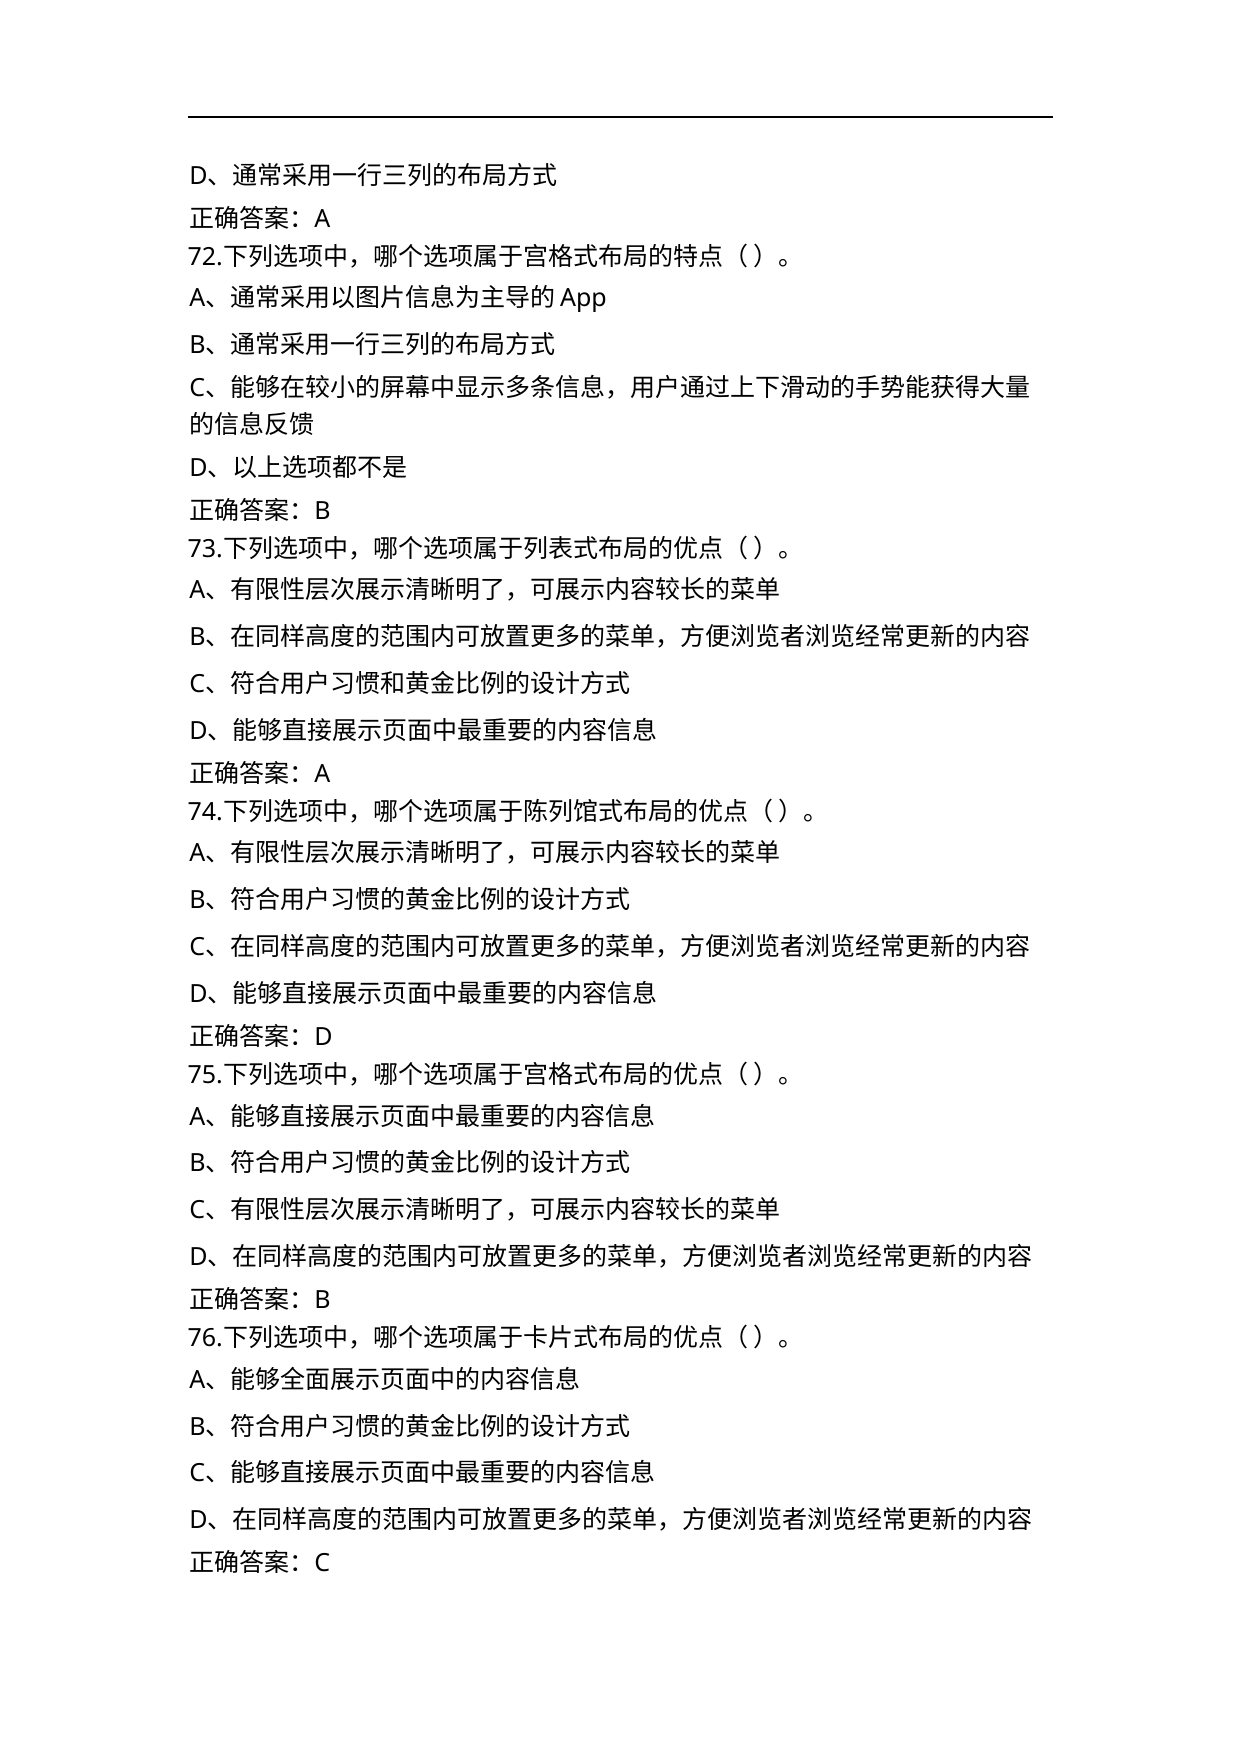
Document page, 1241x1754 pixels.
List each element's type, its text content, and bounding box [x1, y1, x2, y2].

table_cell B、符合用户习惯的黄金比例的设计方式 [188, 1138, 1053, 1184]
table_header A、有限性层次展示清晰明了，可展示内容较长的菜单 [188, 564, 1053, 611]
text 75.下列选项中，哪个选项属于宫格式布局的优点（ ）。 [187, 1054, 1053, 1091]
text 74.下列选项中，哪个选项属于陈列馆式布局的优点（ ）。 [187, 791, 1053, 827]
table_cell C、能够在较小的屏幕中显示多条信息，用户通过上下滑动的手势能获得大量的信息反馈 [188, 366, 1053, 442]
table_cell D、以上选项都不是 [188, 442, 1053, 489]
table_header A、能够全面展示页面中的内容信息 [188, 1354, 1053, 1401]
table_header A、有限性层次展示清晰明了，可展示内容较长的菜单 [188, 828, 1053, 874]
table_cell B、通常采用一行三列的布局方式 [188, 319, 1053, 366]
table_cell C、在同样高度的范围内可放置更多的菜单，方便浏览者浏览经常更新的内容 [188, 921, 1053, 968]
table_cell C、有限性层次展示清晰明了，可展示内容较长的菜单 [188, 1184, 1053, 1231]
table_cell 正确答案：B [188, 489, 1053, 528]
table_cell B、符合用户习惯的黄金比例的设计方式 [188, 874, 1053, 921]
table_cell 正确答案：A [188, 197, 1053, 236]
table_cell D、通常采用一行三列的布局方式 [188, 150, 1053, 197]
text 73.下列选项中，哪个选项属于列表式布局的优点（ ）。 [187, 528, 1053, 564]
table_cell B、在同样高度的范围内可放置更多的菜单，方便浏览者浏览经常更新的内容 [188, 611, 1053, 658]
table_cell B、符合用户习惯的黄金比例的设计方式 [188, 1401, 1053, 1447]
text 76.下列选项中，哪个选项属于卡片式布局的优点（ ）。 [187, 1317, 1053, 1354]
table_cell D、在同样高度的范围内可放置更多的菜单，方便浏览者浏览经常更新的内容 [188, 1494, 1053, 1541]
table_header A、能够直接展示页面中最重要的内容信息 [188, 1091, 1053, 1137]
table_cell 正确答案：D [188, 1015, 1053, 1054]
table_cell 正确答案：C [188, 1541, 1053, 1581]
table_cell D、能够直接展示页面中最重要的内容信息 [188, 968, 1053, 1015]
table_cell C、符合用户习惯和黄金比例的设计方式 [188, 658, 1053, 705]
table_cell 正确答案：B [188, 1278, 1053, 1317]
table_cell D、能够直接展示页面中最重要的内容信息 [188, 705, 1053, 752]
table_cell C、能够直接展示页面中最重要的内容信息 [188, 1448, 1053, 1494]
text 72.下列选项中，哪个选项属于宫格式布局的特点（ ）。 [187, 236, 1053, 272]
table_cell D、在同样高度的范围内可放置更多的菜单，方便浏览者浏览经常更新的内容 [188, 1231, 1053, 1278]
table_header A、通常采用以图片信息为主导的App [188, 273, 1053, 319]
table_cell 正确答案：A [188, 752, 1053, 791]
